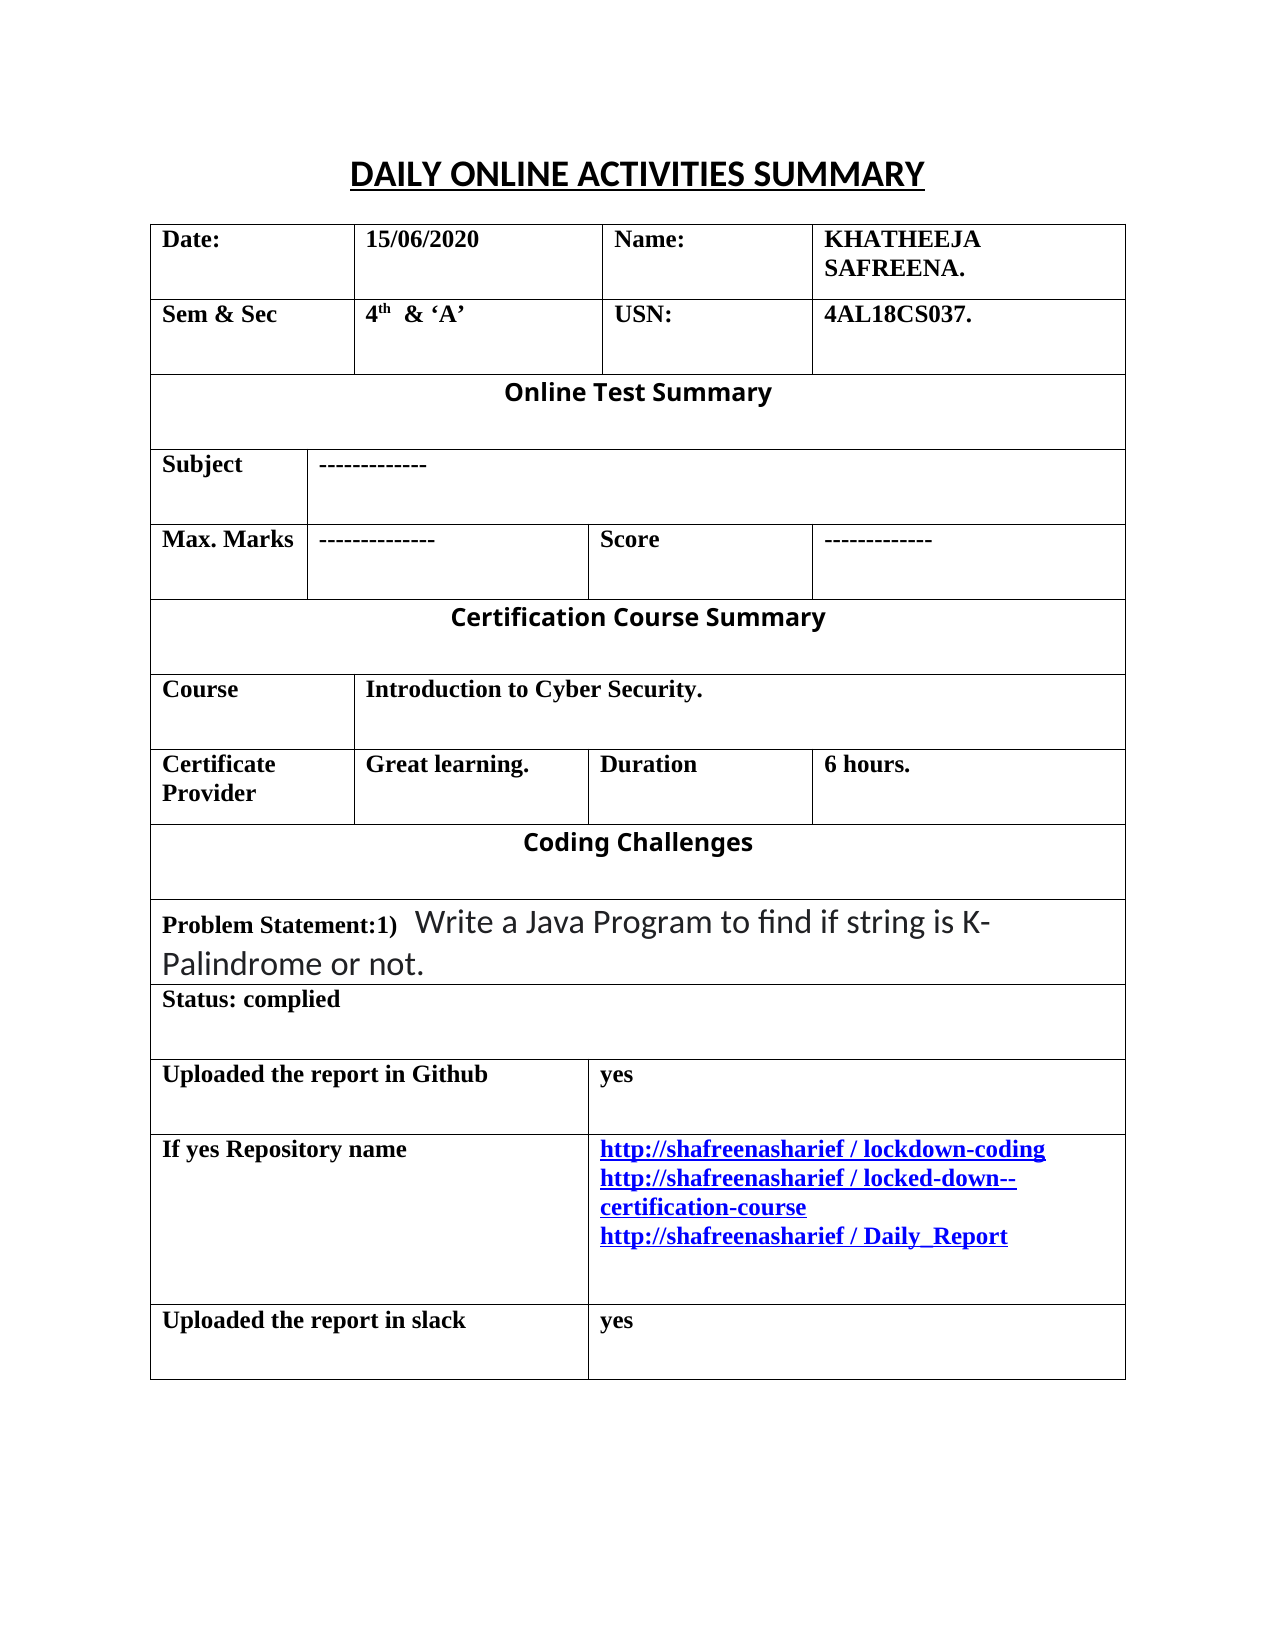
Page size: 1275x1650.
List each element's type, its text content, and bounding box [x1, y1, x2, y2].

table_cell ------------- [308, 450, 1125, 523]
table_cell 4AL18CS037. [813, 300, 1125, 373]
table_cell Uploaded the report in slack [151, 1305, 588, 1379]
table_cell If yes Repository name [151, 1135, 588, 1304]
table_cell Max. Marks [151, 525, 307, 598]
table_header 15/06/2020 [355, 225, 602, 298]
table_cell USN: [603, 300, 812, 373]
table_cell Coding Challenges [151, 825, 1125, 898]
table_cell Status: complied [151, 985, 1125, 1058]
table_cell Course [151, 675, 354, 748]
table_cell Score [589, 525, 812, 598]
table_cell Subject [151, 450, 307, 523]
table_header KHATHEEJA SAFREENA. [813, 225, 1125, 298]
table_cell Problem Statement:1) Write a Java Program to find if string is K-Palindrome or not. [151, 900, 407, 983]
table_cell Uploaded the report in Github [151, 1060, 588, 1133]
table_cell Duration [589, 750, 812, 823]
table_cell Problem Statement:1) Write a Java Program to find if string is K-Palindrome or not. [424, 900, 1125, 983]
table_cell 4th & ‘A’ [355, 300, 602, 373]
table_cell Certificate Provider [151, 750, 354, 823]
table_cell Certification Course Summary [151, 600, 1125, 673]
table_cell yes [589, 1305, 1125, 1379]
table_cell http://shafreenasharief / lockdown-coding http://shafreenasharief / locked-down--certification-course http://shafreenasharief / Daily_Report [589, 1135, 1125, 1304]
table_cell 6 hours. [813, 750, 1125, 823]
table_cell yes [589, 1060, 1125, 1133]
table_cell ------------- [813, 525, 1125, 598]
table_cell Introduction to Cyber Security. [355, 675, 1125, 748]
table_cell Great learning. [355, 750, 588, 823]
table_cell Online Test Summary [151, 375, 1125, 448]
table_header Name: [603, 225, 812, 298]
table_cell Sem & Sec [151, 300, 354, 373]
table_header Date: [151, 225, 354, 298]
text DAILY ONLINE ACTIVITIES SUMMARY [150, 150, 1125, 196]
table_cell -------------- [308, 525, 588, 598]
